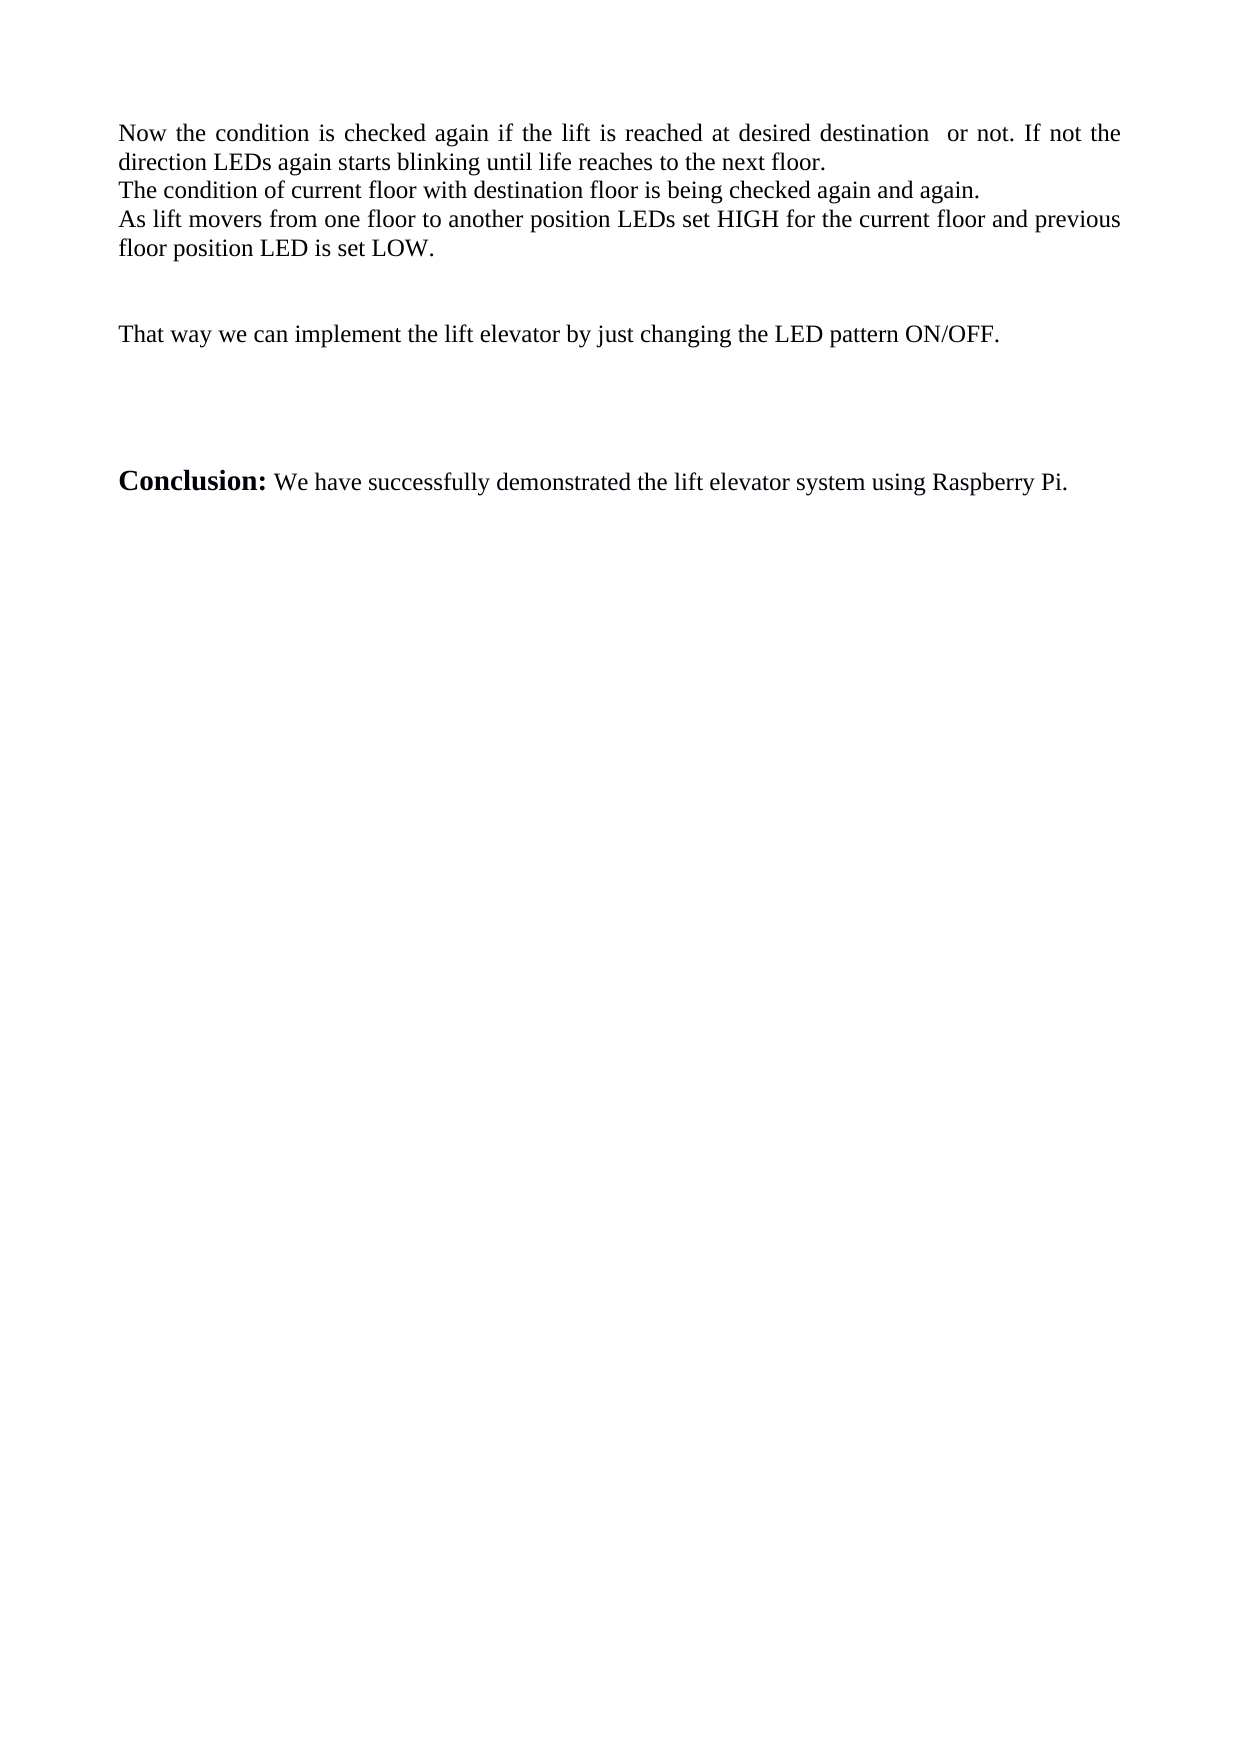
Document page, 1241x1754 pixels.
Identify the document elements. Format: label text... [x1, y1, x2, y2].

text Conclusion: We have successfully demonstrated the lift elevator system using Raspberry Pi. [118, 463, 1122, 497]
text That way we can implement the lift elevator by just changing the LED pattern ON/OFF. [118, 319, 1122, 348]
text Now the condition is checked again if the lift is reached at desired destination or not. If not the direction LEDs again starts blinking until life reaches to the next floor. [118, 118, 1122, 176]
text As lift movers from one floor to another position LEDs set HIGH for the current floor and previous floor position LED is set LOW. [118, 204, 1122, 262]
text The condition of current floor with destination floor is being checked again and again. [118, 176, 1122, 204]
